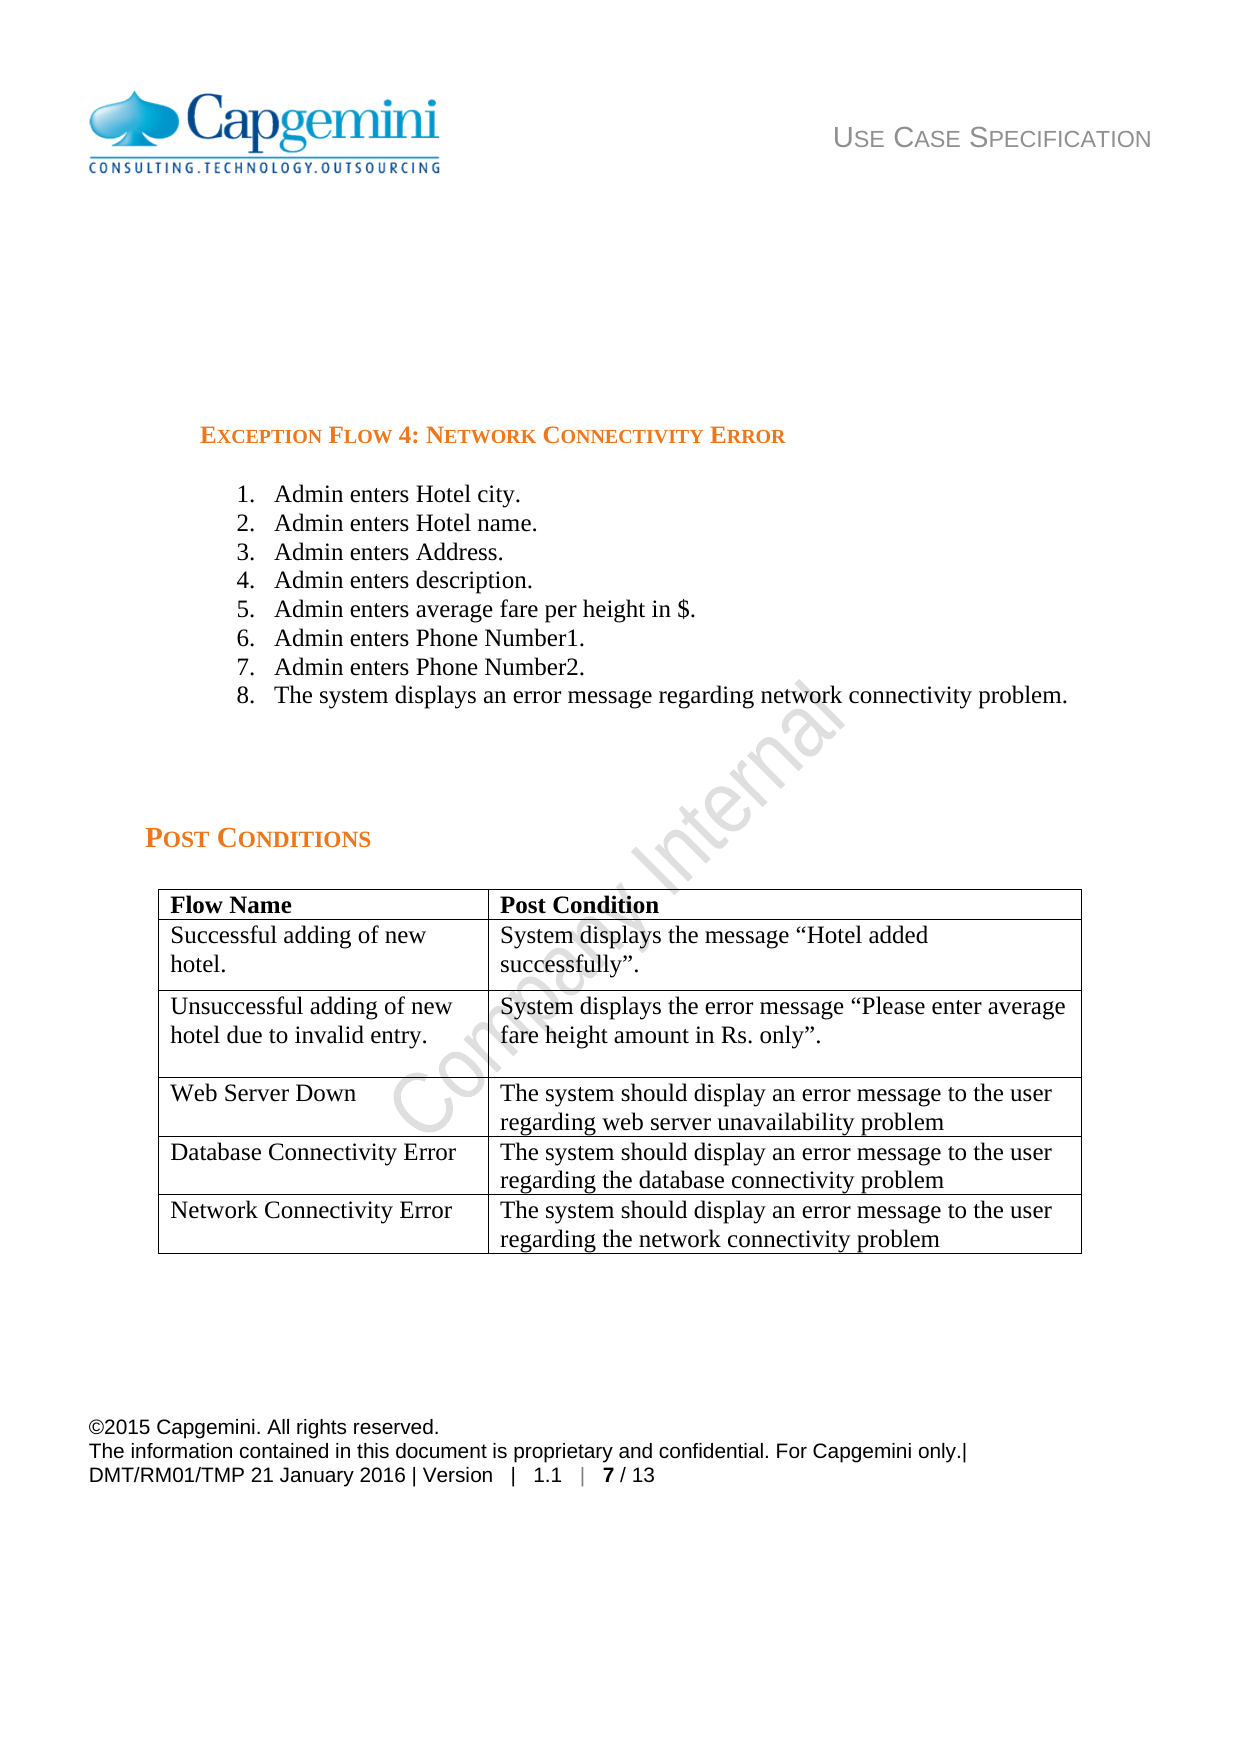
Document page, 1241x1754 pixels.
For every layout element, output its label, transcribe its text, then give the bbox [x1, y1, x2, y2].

list The system displays an error message regarding network connectivity problem. [236, 680, 1152, 709]
list Admin enters description. [236, 565, 1152, 594]
table_cell Unsuccessful adding of new hotel due to invalid entry. [159, 991, 488, 1077]
list Admin enters Address. [236, 537, 1152, 565]
table_cell The system should display an error message to the user regarding the database connectivity problem [489, 1137, 1081, 1194]
list Admin enters Phone Number2. [236, 652, 1152, 680]
subtitle Post Conditions [145, 820, 1152, 853]
table_cell Network Connectivity Error [159, 1195, 488, 1253]
list Admin enters Hotel city. [236, 479, 1152, 508]
list Admin enters Phone Number1. [236, 623, 1152, 652]
table_cell Database Connectivity Error [159, 1137, 488, 1194]
table_cell Web Server Down [159, 1078, 488, 1136]
table_header Flow Name [159, 890, 488, 919]
table_cell System displays the error message “Please enter average fare height amount in Rs. only”. [489, 991, 1081, 1077]
list Admin enters Hotel name. [236, 508, 1152, 537]
picture [87, 89, 443, 177]
table_cell The system should display an error message to the user regarding the network connectivity problem [489, 1195, 1081, 1253]
subtitle Exception Flow 4: Network Connectivity Error [154, 420, 1152, 449]
list Admin enters average fare per height in $. [236, 594, 1152, 623]
table_header Post Condition [489, 890, 1081, 919]
table_cell System displays the message “Hotel added successfully”. [489, 920, 1081, 990]
table_cell The system should display an error message to the user regarding web server unavailability problem [489, 1078, 1081, 1136]
table_cell Successful adding of new hotel. [159, 920, 488, 990]
